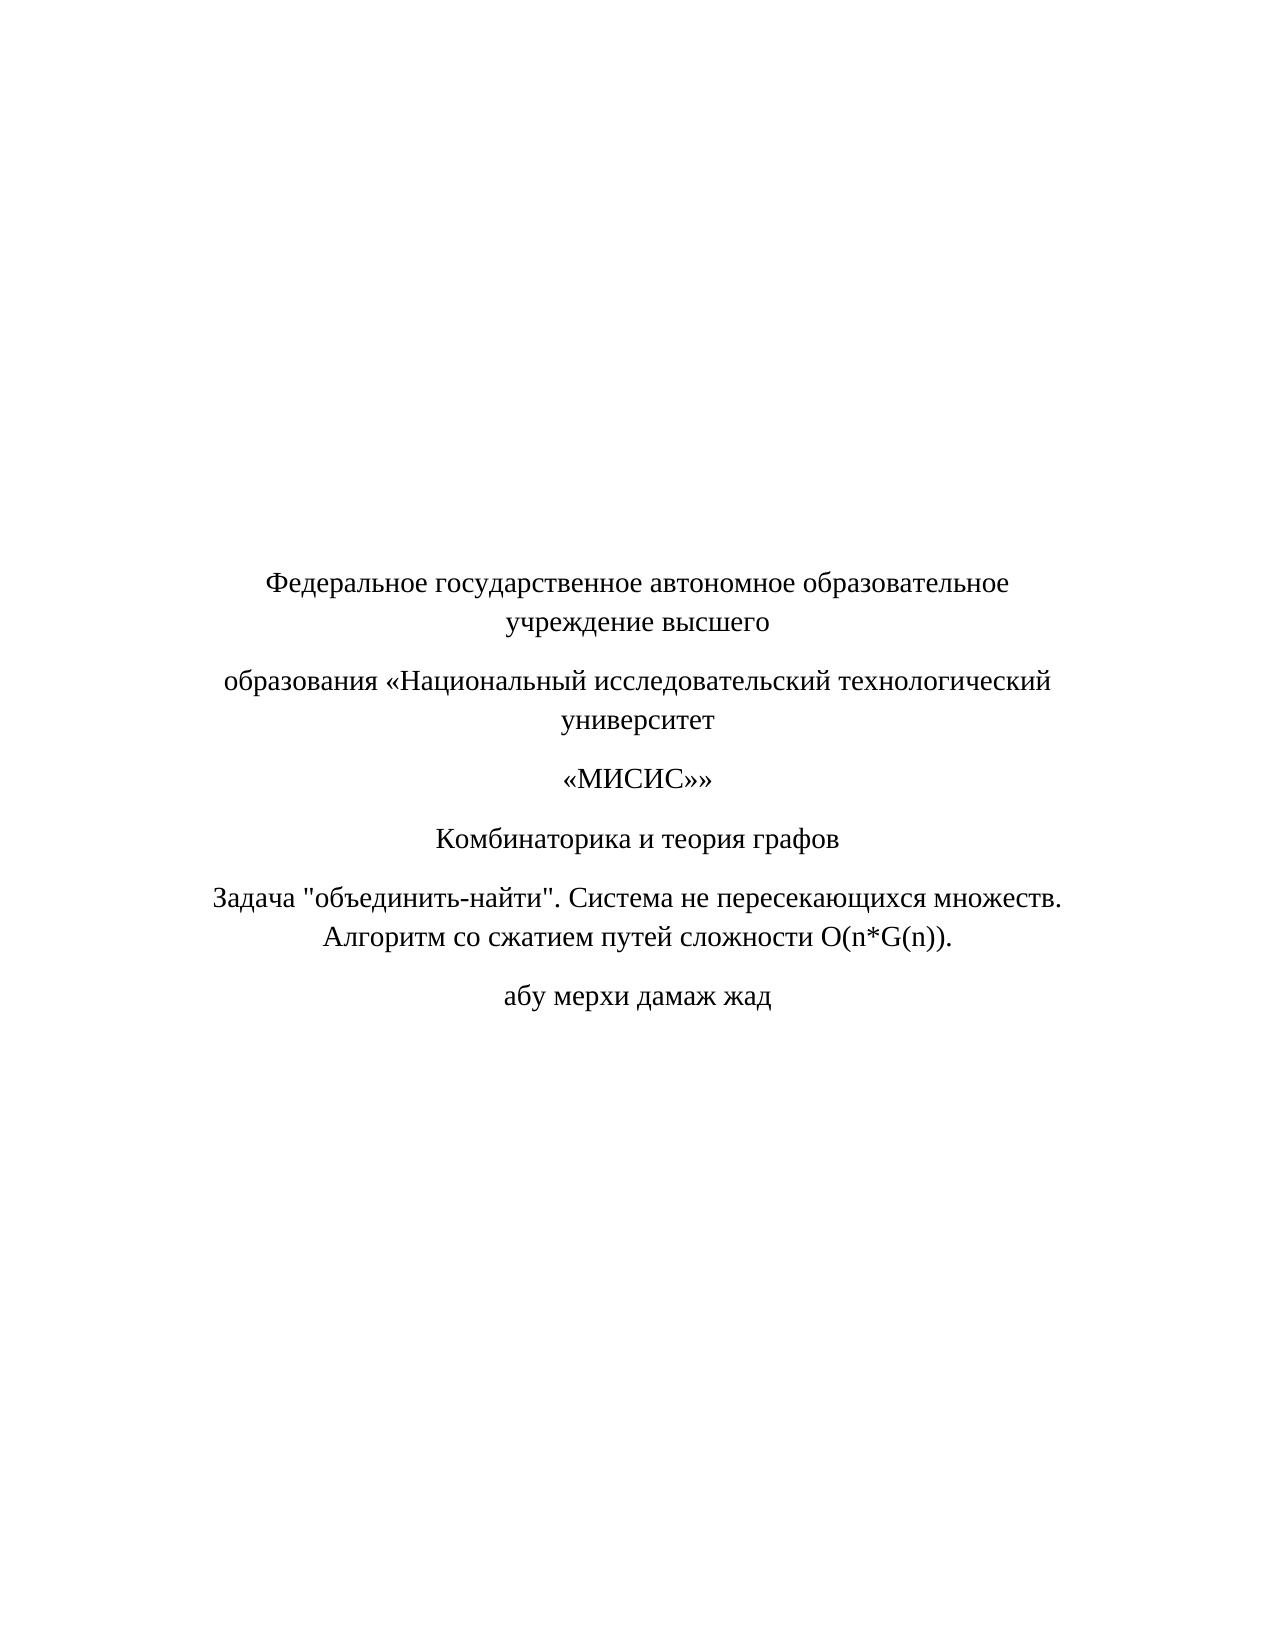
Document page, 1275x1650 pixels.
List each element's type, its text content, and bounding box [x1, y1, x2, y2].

text абу мерхи дамаж жад [187, 978, 1087, 1012]
text Задача "объединить-найти". Система не пересекающихся множеств. Алгоритм со сжатием путей сложности O(n*G(n)). [187, 880, 1087, 952]
text «МИСИС»» [187, 761, 1087, 795]
text Федеральное государственное автономное образовательное учреждение высшего [187, 566, 1087, 638]
text Комбинаторика и теория графов [187, 821, 1087, 854]
text образования «Национальный исследовательский технологический университет [187, 663, 1087, 736]
